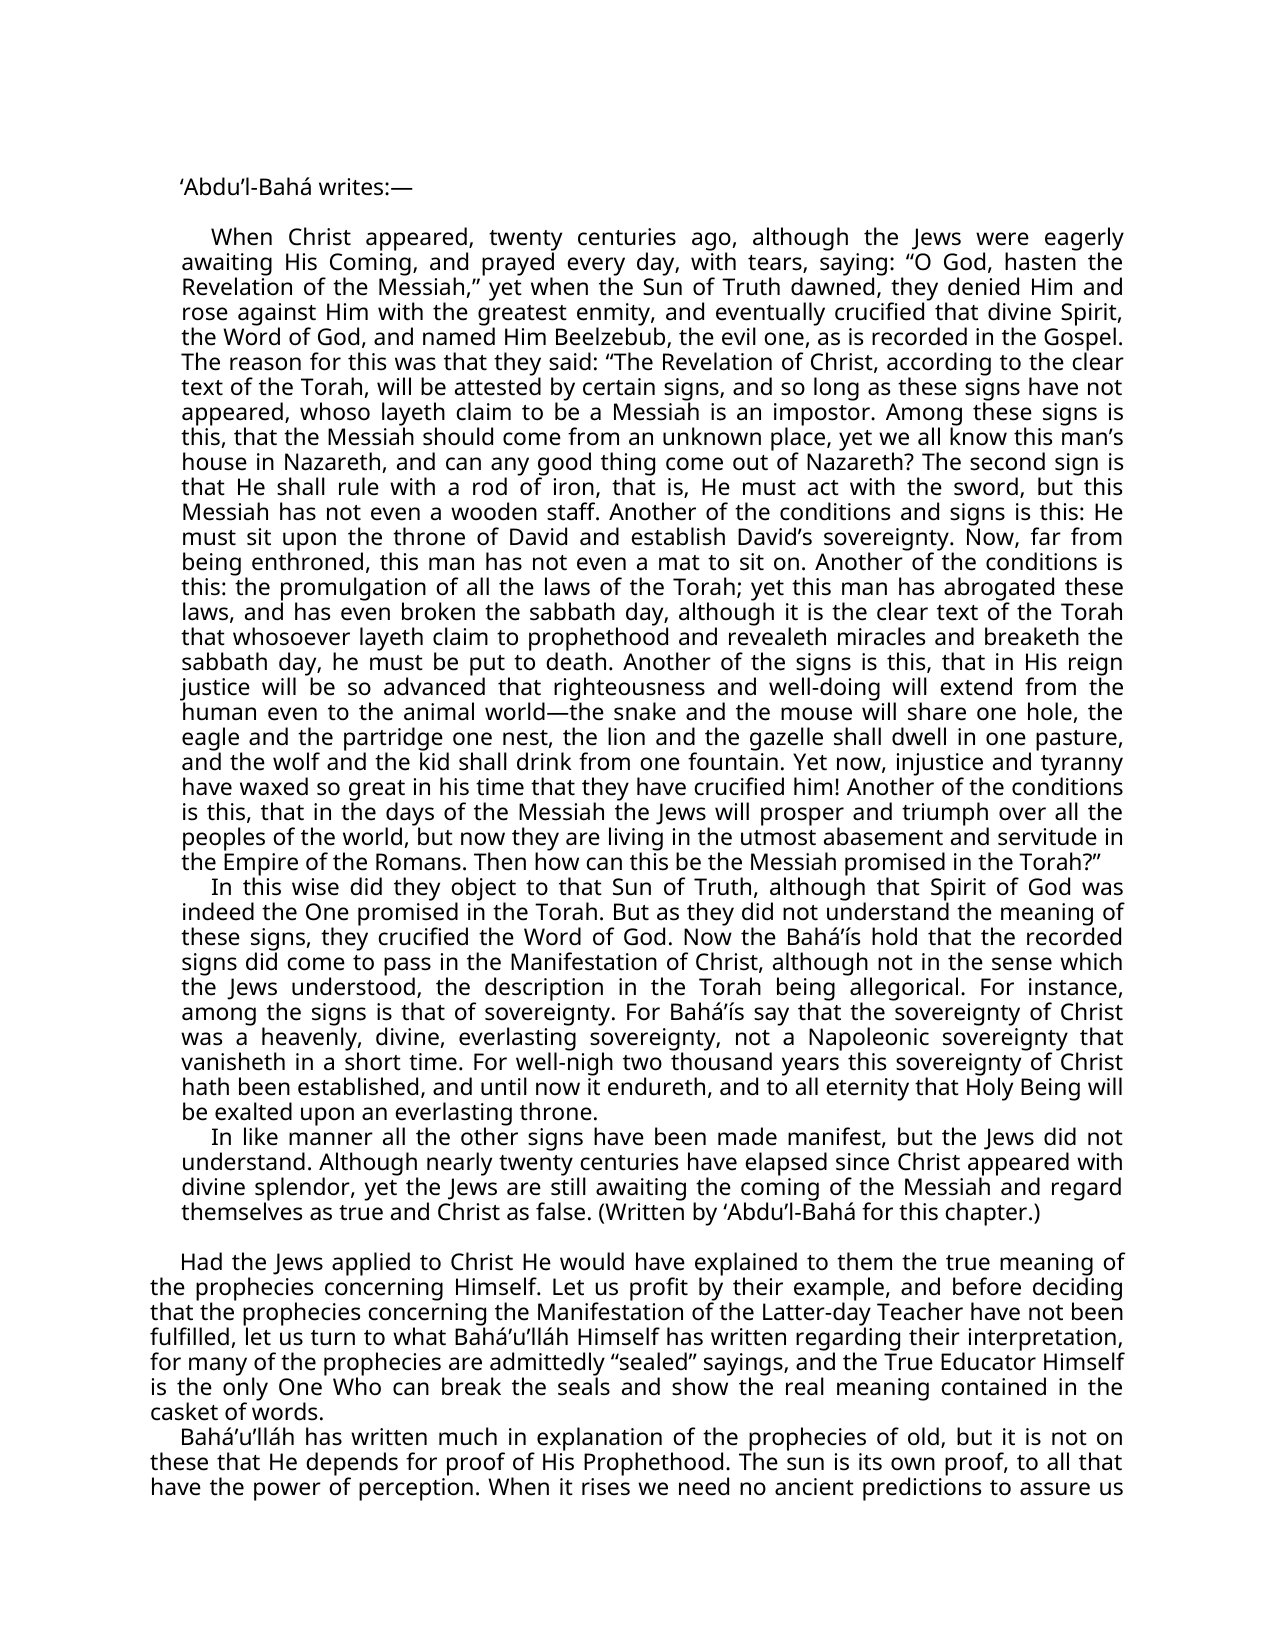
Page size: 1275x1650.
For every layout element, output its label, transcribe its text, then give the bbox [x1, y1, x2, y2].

text In this wise did they object to that Sun of Truth, although that Spirit of God was indeed the One promised in the Torah. But as they did not understand the meaning of these signs, they crucified the Word of God. Now the Bahá’ís hold that the recorded signs did come to pass in the Manifestation of Christ, although not in the sense which the Jews understood, the description in the Torah being allegorical. For instance, among the signs is that of sovereignty. For Bahá’ís say that the sovereignty of Christ was a heavenly, divine, everlasting sovereignty, not a Napoleonic sovereignty that vanisheth in a short time. For well-nigh two thousand years this sovereignty of Christ hath been established, and until now it endureth, and to all eternity that Holy Being will be exalted upon an everlasting throne. [181, 875, 1125, 1125]
text When Christ appeared, twenty centuries ago, although the Jews were eagerly awaiting His Coming, and prayed every day, with tears, saying: “O God, hasten the Revelation of the Messiah,” yet when the Sun of Truth dawned, they denied Him and rose against Him with the greatest enmity, and eventually crucified that divine Spirit, the Word of God, and named Him Beelzebub, the evil one, as is recorded in the Gospel. The reason for this was that they said: “The Revelation of Christ, according to the clear text of the Torah, will be attested by certain signs, and so long as these signs have not appeared, whoso layeth claim to be a Messiah is an impostor. Among these signs is this, that the Messiah should come from an unknown place, yet we all know this man’s house in Nazareth, and can any good thing come out of Nazareth? The second sign is that He shall rule with a rod of iron, that is, He must act with the sword, but this Messiah has not even a wooden staff. Another of the conditions and signs is this: He must sit upon the throne of David and establish David’s sovereignty. Now, far from being enthroned, this man has not even a mat to sit on. Another of the conditions is this: the promulgation of all the laws of the Torah; yet this man has abrogated these laws, and has even broken the sabbath day, although it is the clear text of the Torah that whosoever layeth claim to prophethood and revealeth miracles and breaketh the sabbath day, he must be put to death. Another of the signs is this, that in His reign justice will be so advanced that righteousness and well-doing will extend from the human even to the animal world—the snake and the mouse will share one hole, the eagle and the partridge one nest, the lion and the gazelle shall dwell in one pasture, and the wolf and the kid shall drink from one fountain. Yet now, injustice and tyranny have waxed so great in his time that they have crucified him! Another of the conditions is this, that in the days of the Messiah the Jews will prosper and triumph over all the peoples of the world, but now they are living in the utmost abasement and servitude in the Empire of the Romans. Then how can this be the Messiah promised in the Torah?” [181, 225, 1125, 875]
text Had the Jews applied to Christ He would have explained to them the true meaning of the prophecies concerning Himself. Let us profit by their example, and before deciding that the prophecies concerning the Manifestation of the Latter-day Teacher have not been fulfilled, let us turn to what Bahá’u’lláh Himself has written regarding their interpretation, for many of the prophecies are admittedly “sealed” sayings, and the True Educator Himself is the only One Who can break the seals and show the real meaning contained in the casket of words. [150, 1250, 1125, 1425]
text ‘Abdu’l-Bahá writes:— [150, 175, 1125, 200]
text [150, 1425, 1125, 1500]
text In like manner all the other signs have been made manifest, but the Jews did not understand. Although nearly twenty centuries have elapsed since Christ appeared with divine splendor, yet the Jews are still awaiting the coming of the Messiah and regard themselves as true and Christ as false. (Written by ‘Abdu’l-Bahá for this chapter.) [181, 1125, 1125, 1225]
